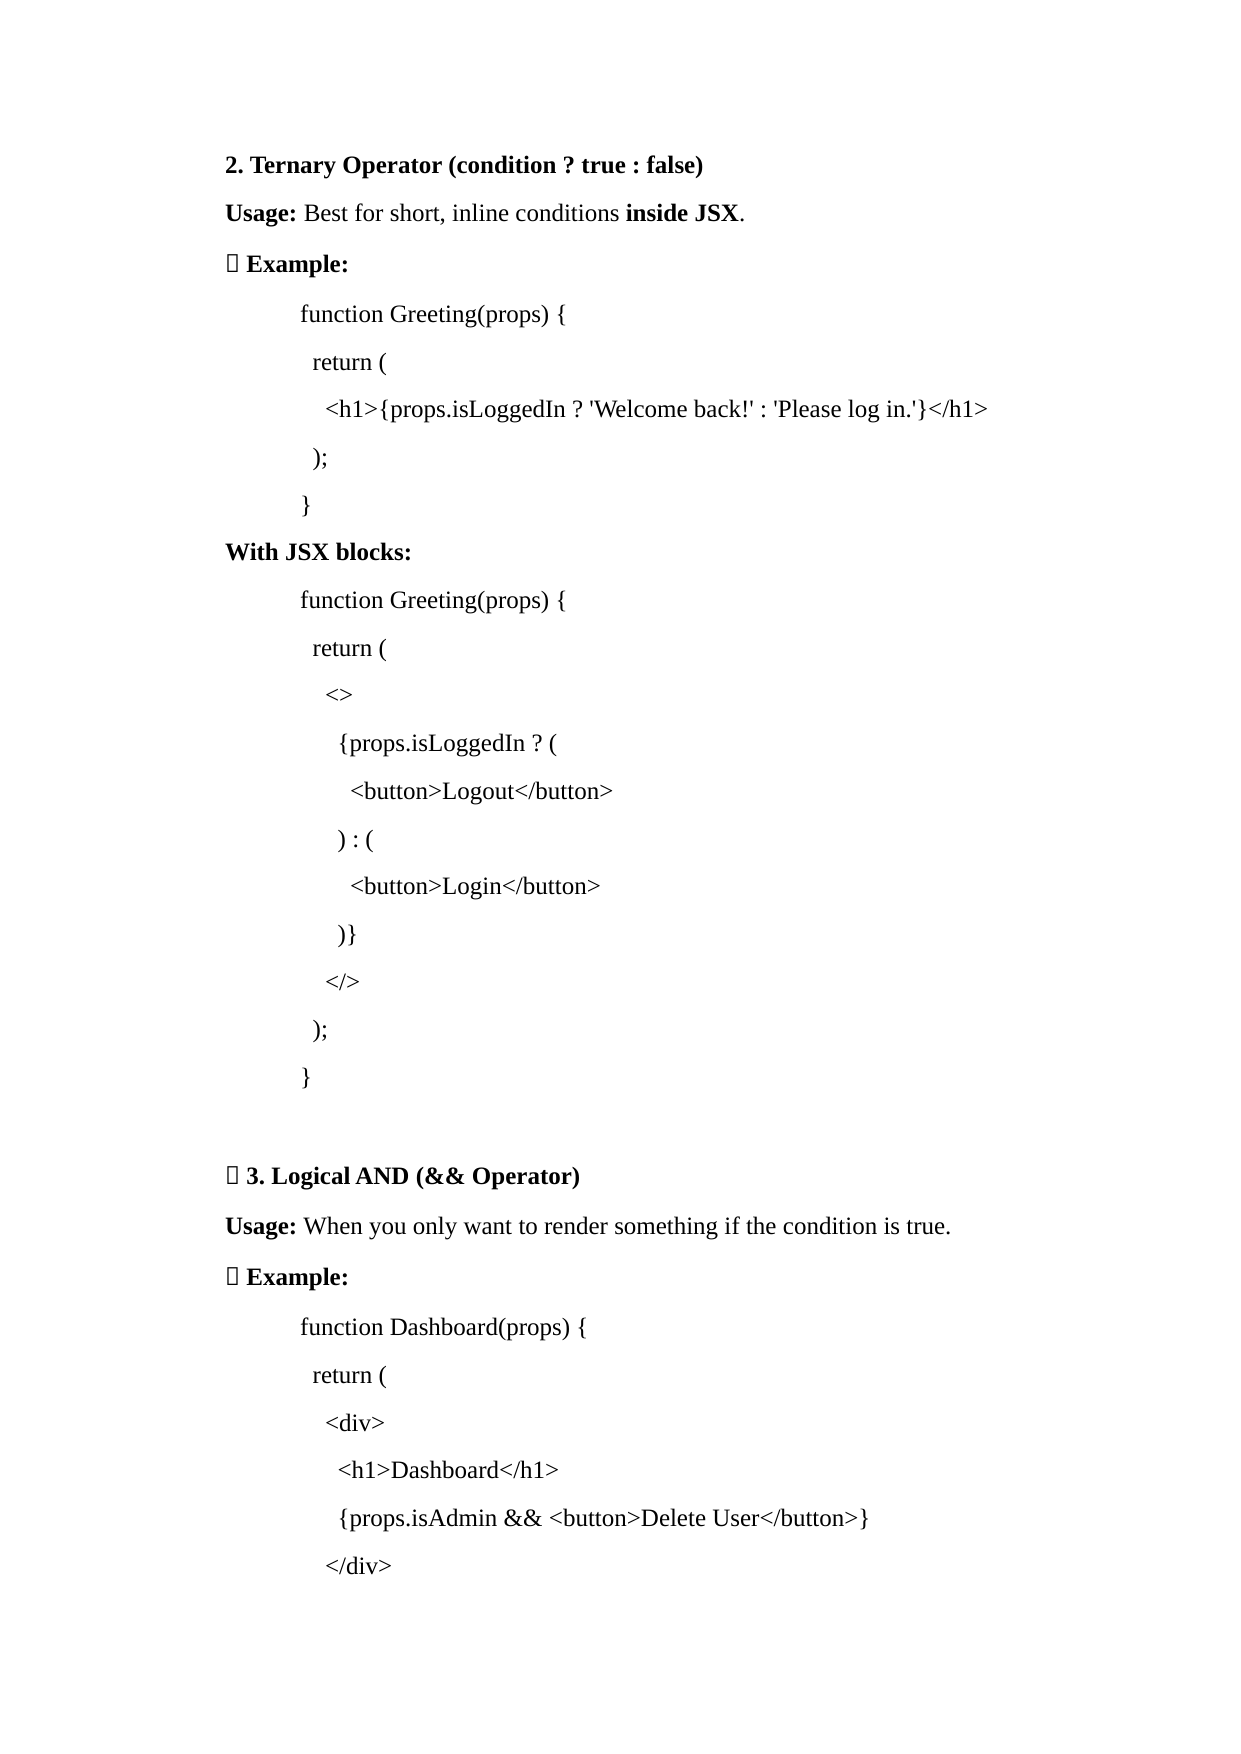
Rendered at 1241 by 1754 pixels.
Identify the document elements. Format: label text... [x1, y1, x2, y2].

text )} [300, 919, 1090, 948]
text 2. Ternary Operator (condition ? true : false) [225, 150, 1090, 179]
text 🔹 3. Logical AND (&& Operator) [225, 1158, 1090, 1192]
text ✅ Example: [150, 1259, 1090, 1293]
text function Greeting(props) { [300, 299, 1090, 328]
text {props.isLoggedIn ? ( [300, 728, 1090, 757]
text <button>Logout</button> [300, 776, 1090, 805]
text function Greeting(props) { [300, 585, 1090, 614]
text ✅ Example: [225, 245, 1090, 279]
text ); [300, 442, 1090, 471]
text Usage: When you only want to render something if the condition is true. [225, 1211, 1090, 1240]
text <h1>Dashboard</h1> [300, 1455, 1090, 1484]
text Usage: Best for short, inline conditions inside JSX. [225, 198, 1090, 226]
text return ( [300, 1360, 1090, 1389]
text function Dashboard(props) { [300, 1312, 1090, 1341]
text <div> [300, 1408, 1090, 1436]
text } [300, 490, 1090, 518]
text With JSX blocks: [150, 537, 1090, 566]
text <h1>{props.isLoggedIn ? 'Welcome back!' : 'Please log in.'}</h1> [300, 394, 1090, 423]
text return ( [300, 633, 1090, 662]
text ); [300, 1014, 1090, 1043]
text } [300, 1062, 1090, 1091]
text return ( [300, 347, 1090, 375]
text {props.isAdmin && <button>Delete User</button>} [300, 1503, 1090, 1532]
text <button>Login</button> [300, 871, 1090, 900]
text </> [300, 967, 1090, 996]
text <> [300, 681, 1090, 709]
text ) : ( [300, 824, 1090, 852]
text </div> [300, 1551, 1090, 1579]
